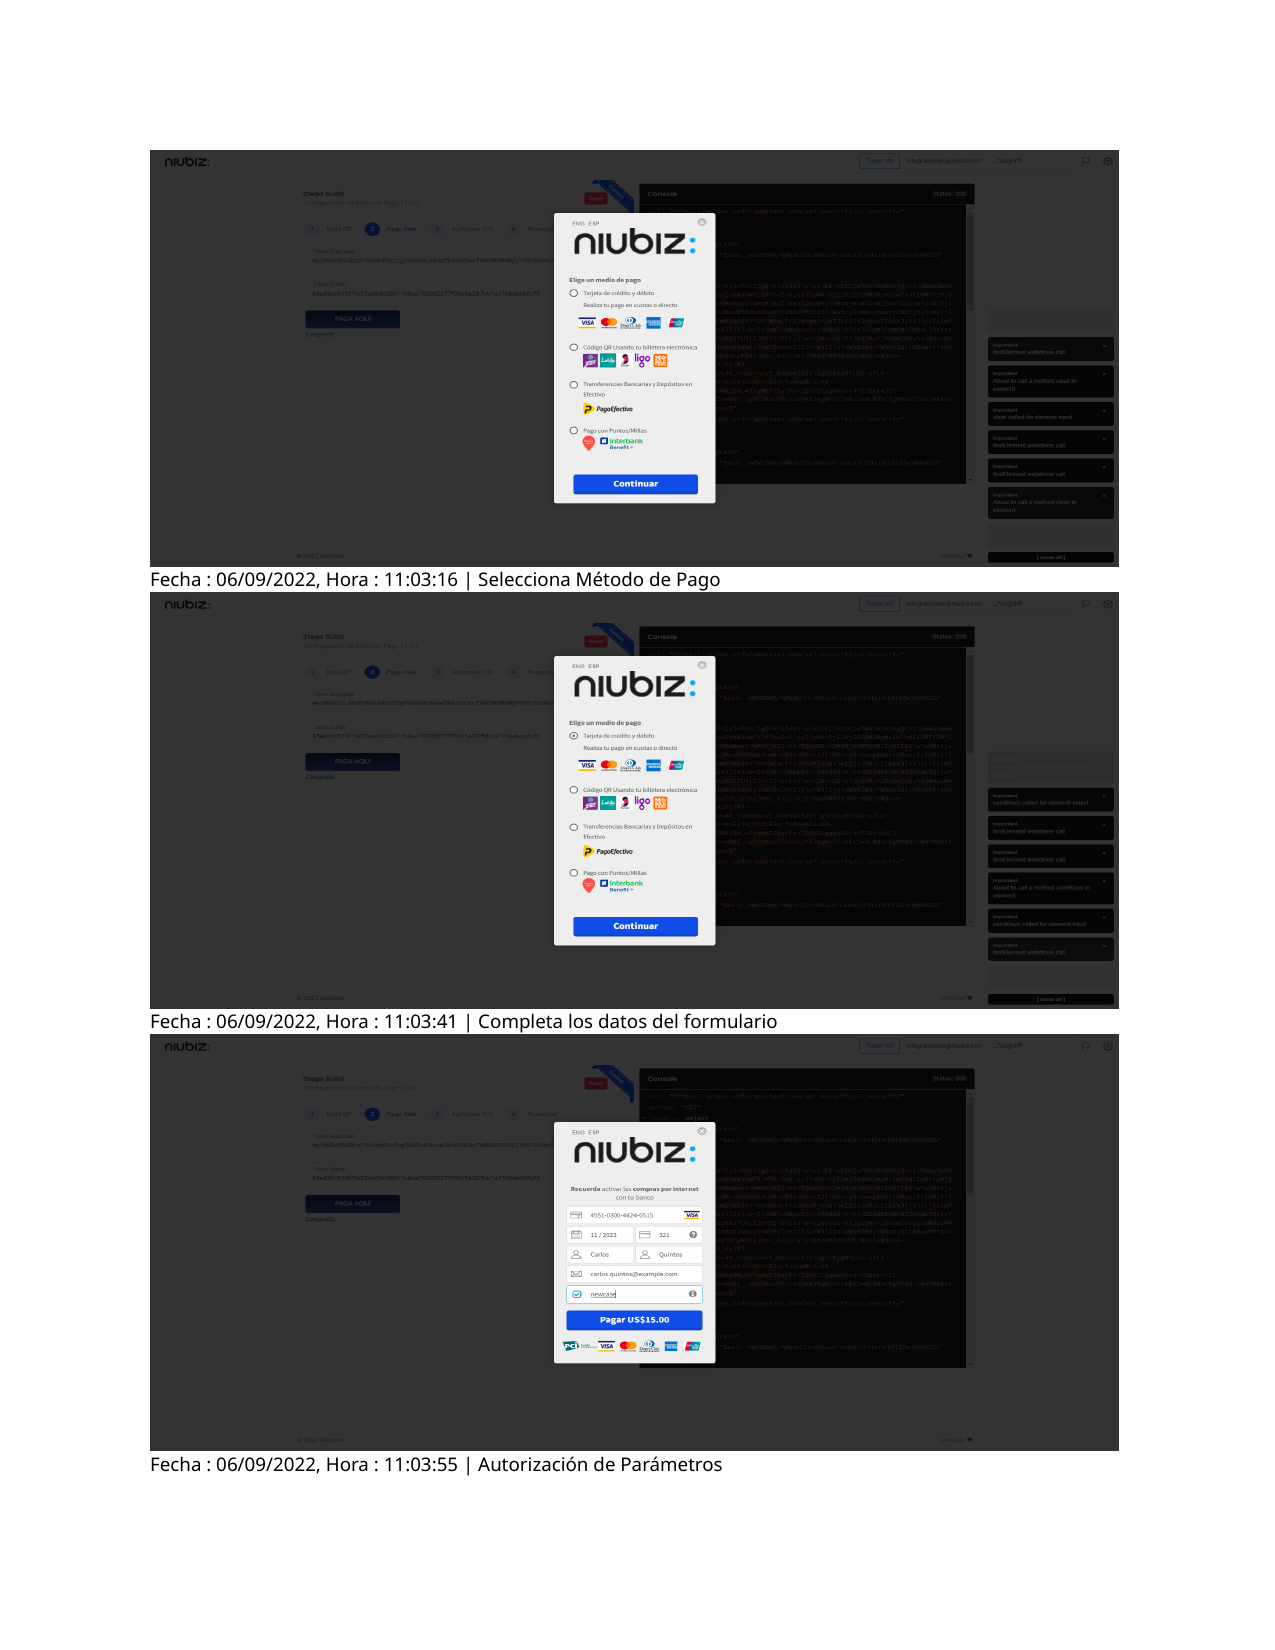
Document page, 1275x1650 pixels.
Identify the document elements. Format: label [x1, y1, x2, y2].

picture [150, 150, 1119, 567]
picture [150, 592, 1119, 1009]
picture [150, 1034, 1119, 1451]
text [150, 150, 1125, 1477]
